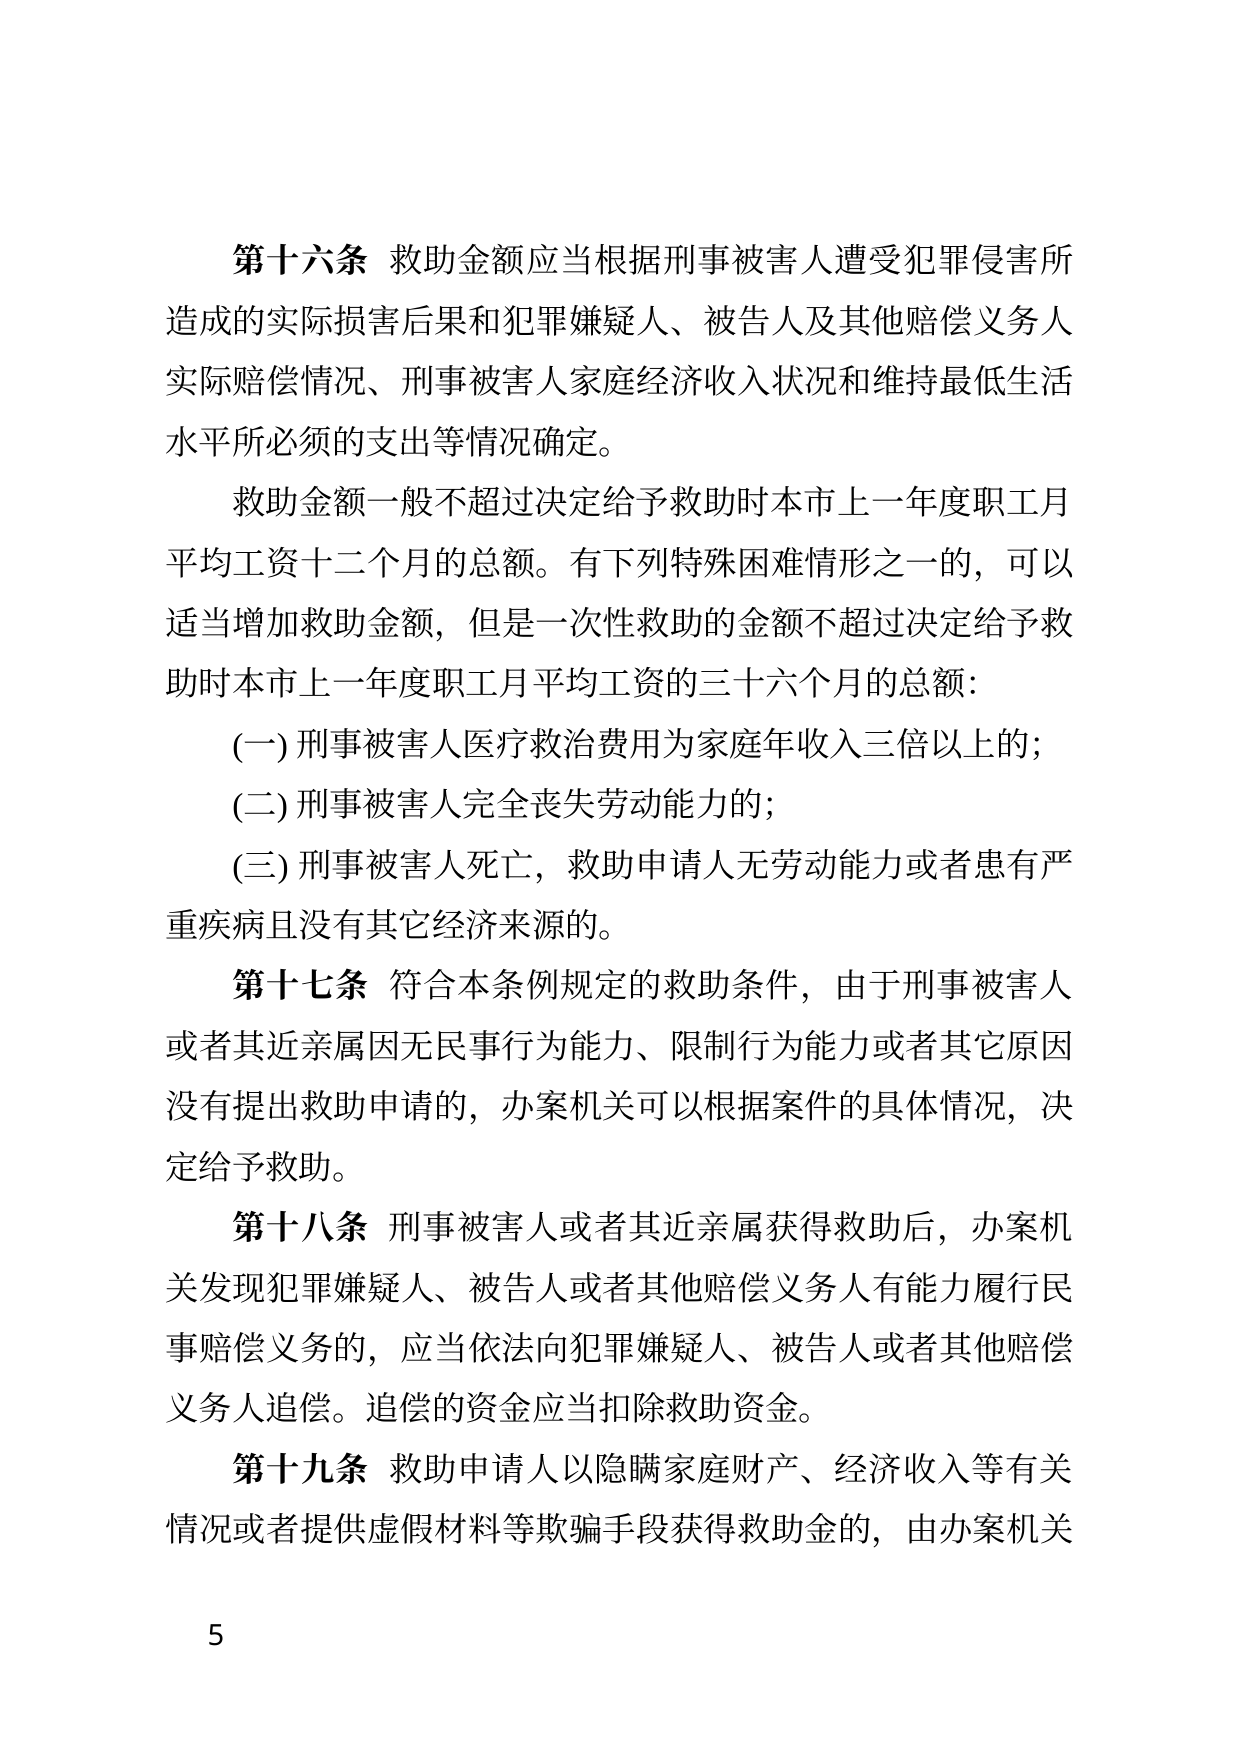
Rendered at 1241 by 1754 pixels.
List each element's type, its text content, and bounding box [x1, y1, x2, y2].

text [165, 1433, 1075, 1554]
text (三) 刑事被害人死亡，救助申请人无劳动能力或者患有严重疾病且没有其它经济来源的。 [165, 829, 1075, 949]
text 第十六条 救助金额应当根据刑事被害人遭受犯罪侵害所造成的实际损害后果和犯罪嫌疑人、被告人及其他赔偿义务人实际赔偿情况、刑事被害人家庭经济收入状况和维持最低生活水平所必须的支出等情况确定。 [165, 224, 1075, 466]
text (二) 刑事被害人完全丧失劳动能力的； [165, 768, 1075, 829]
text 救助金额一般不超过决定给予救助时本市上一年度职工月平均工资十二个月的总额。有下列特殊困难情形之一的，可以适当增加救助金额，但是一次性救助的金额不超过决定给予救助时本市上一年度职工月平均工资的三十六个月的总额： [165, 466, 1075, 708]
text (一) 刑事被害人医疗救治费用为家庭年收入三倍以上的； [165, 708, 1075, 768]
text 第十七条 符合本条例规定的救助条件，由于刑事被害人或者其近亲属因无民事行为能力、限制行为能力或者其它原因没有提出救助申请的，办案机关可以根据案件的具体情况，决定给予救助。 [165, 949, 1075, 1191]
text 第十八条 刑事被害人或者其近亲属获得救助后，办案机关发现犯罪嫌疑人、被告人或者其他赔偿义务人有能力履行民事赔偿义务的，应当依法向犯罪嫌疑人、被告人或者其他赔偿义务人追偿。追偿的资金应当扣除救助资金。 [165, 1191, 1075, 1433]
